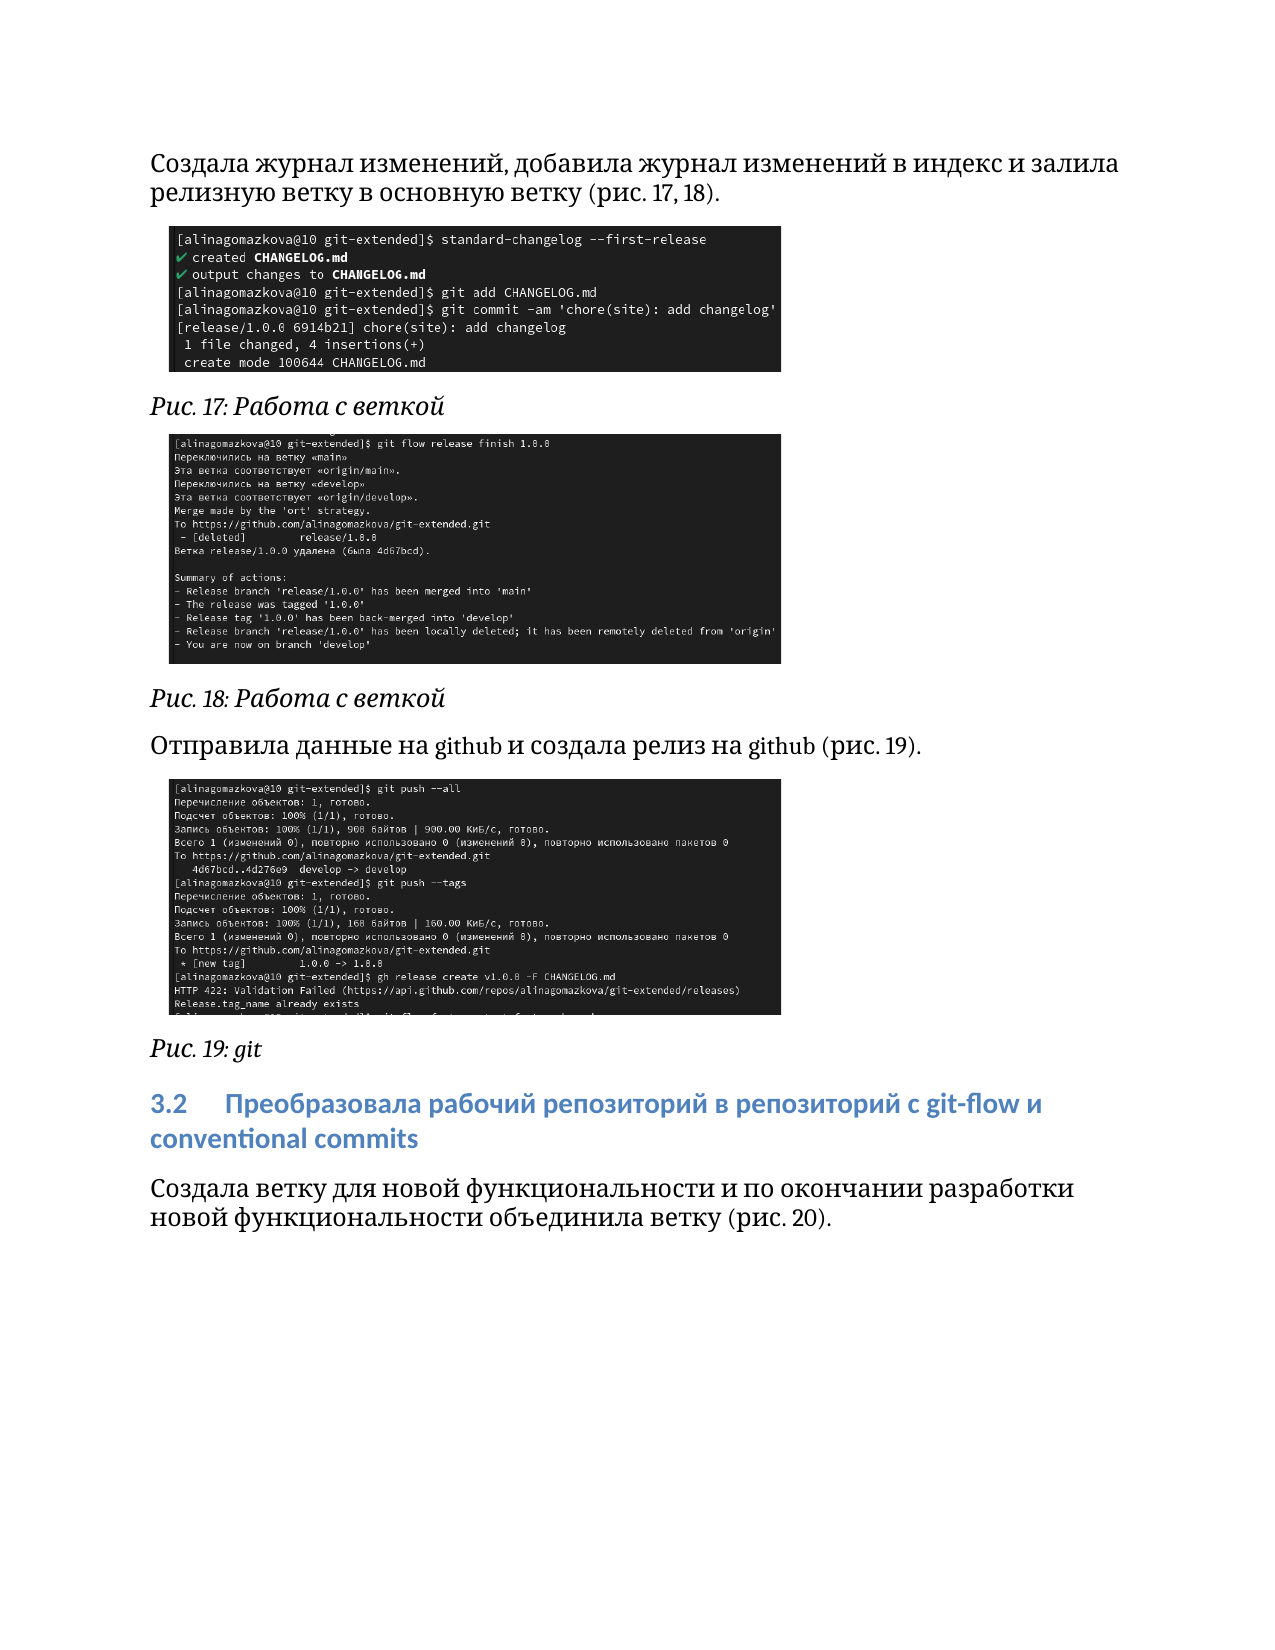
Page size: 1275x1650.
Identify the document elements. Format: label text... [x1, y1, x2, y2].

picture [168, 779, 782, 1015]
picture [168, 226, 782, 372]
subtitle 3.2 Преобразовала рабочий репозиторий в репозиторий с git-flow и conventional commits [150, 1085, 1125, 1156]
text Создала журнал изменений, добавила журнал изменений в индекс и залила релизную ветку в основную ветку (рис. 17, 18). [150, 150, 1125, 207]
text Рис. 18: Работа с веткой [150, 685, 1125, 713]
text Рис. 17: Работа с веткой [150, 393, 1125, 422]
text Отправила данные на github и создала релиз на github (рис. 19). [150, 732, 1125, 761]
text Рис. 19: git [150, 1035, 1125, 1064]
picture [168, 434, 782, 664]
text Создала ветку для новой функциональности и по окончании разработки новой функциональности объединила ветку (рис. 20). [150, 1175, 1125, 1232]
